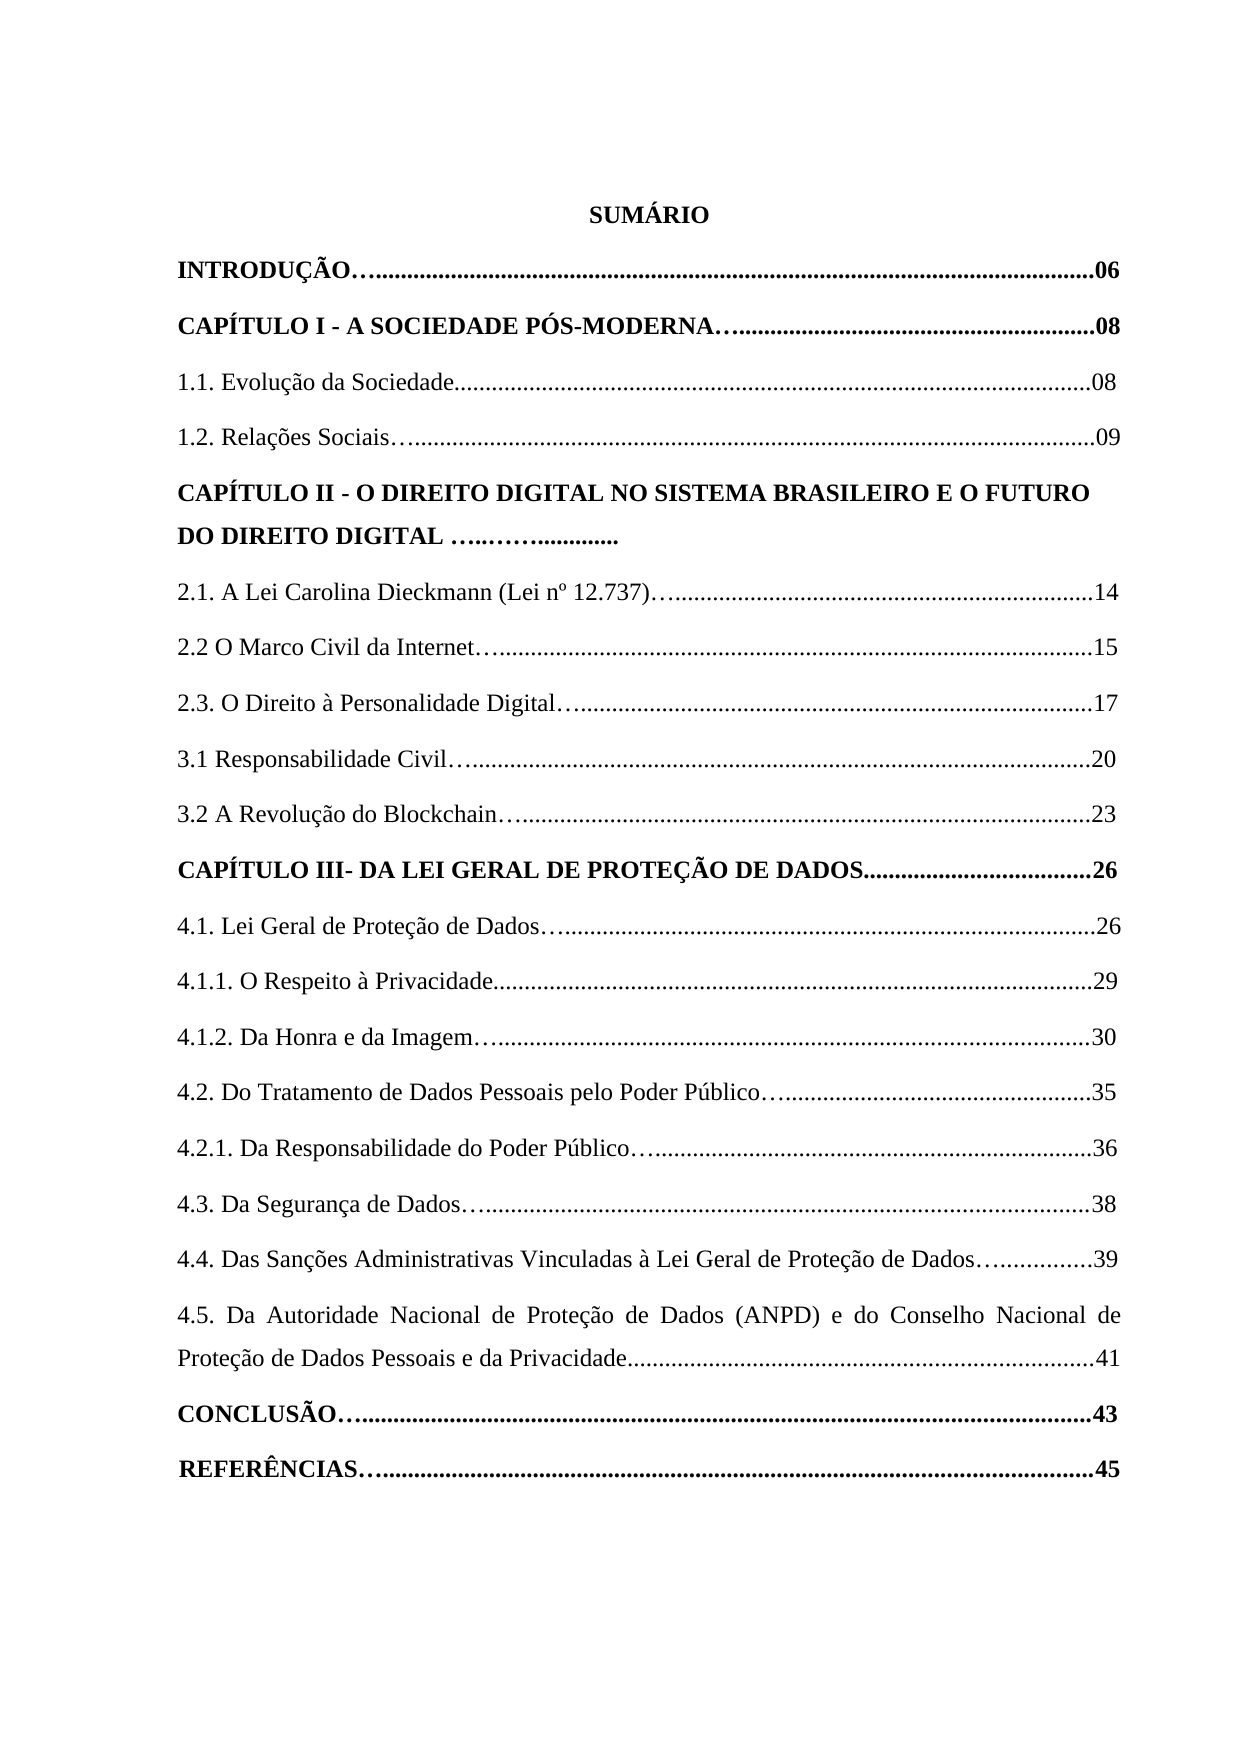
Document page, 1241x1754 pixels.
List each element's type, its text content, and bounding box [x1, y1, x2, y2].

subtitle SUMÁRIO [396, 200, 903, 229]
